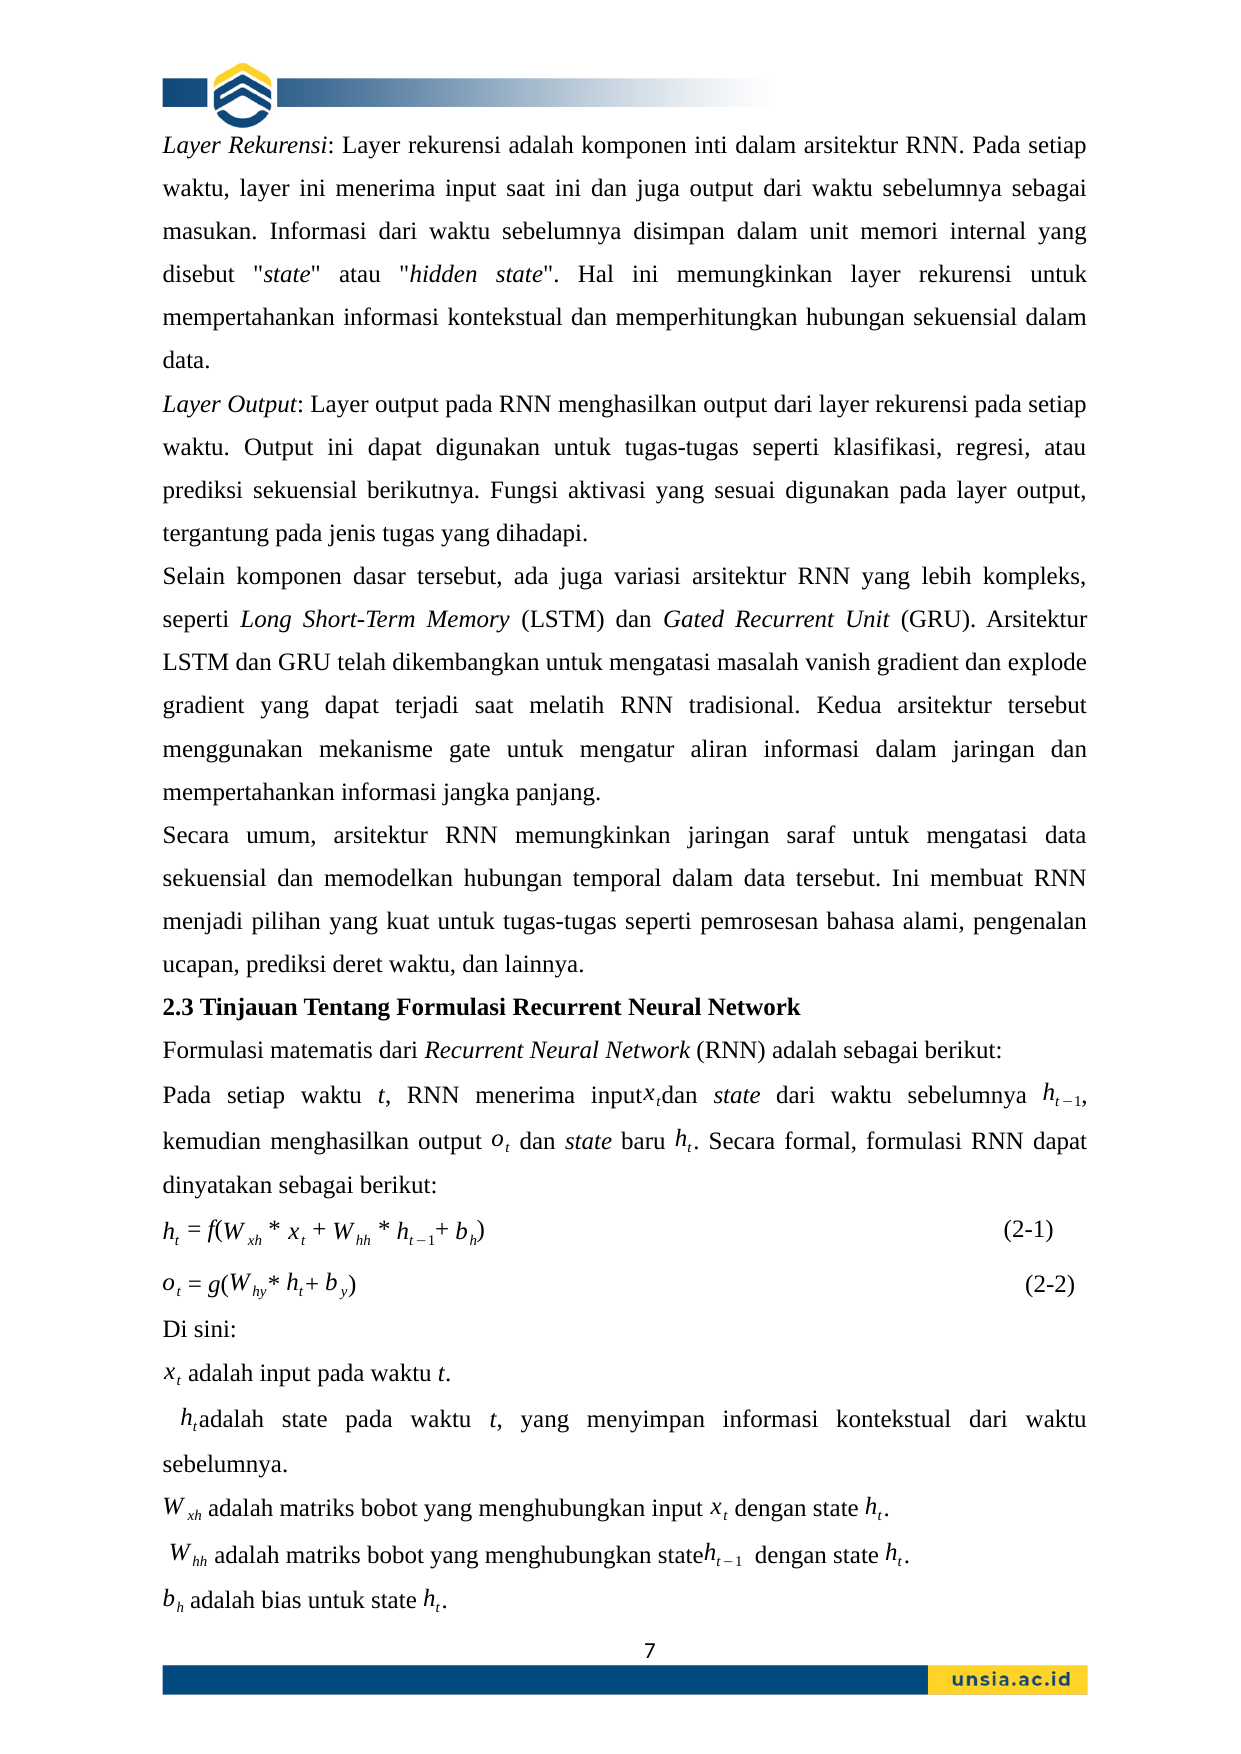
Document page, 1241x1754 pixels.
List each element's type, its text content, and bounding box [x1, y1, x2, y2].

text adalah input pada waktu t. [162, 1357, 1087, 1389]
text Layer Output: Layer output pada RNN menghasilkan output dari layer rekurensi pada setiap waktu. Output ini dapat digunakan untuk tugas-tugas seperti klasifikasi, regresi, atau prediksi sekuensial berikutnya. Fungsi aktivasi yang sesuai digunakan pada layer output, tergantung pada jenis tugas yang dihadapi. [162, 389, 1087, 547]
picture [162, 1664, 1088, 1695]
text Secara umum, arsitektur RNN memungkinkan jaringan saraf untuk mengatasi data sekuensial dan memodelkan hubungan temporal dalam data tersebut. Ini membuat RNN menjadi pilihan yang kuat untuk tugas-tugas seperti pemrosesan bahasa alami, pengenalan ucapan, prediksi deret waktu, dan lainnya. [162, 820, 1087, 978]
text = f( * + * + ) (2-1) [162, 1213, 1087, 1254]
text adalah bias untuk state . [162, 1584, 1087, 1616]
text Layer Rekurensi: Layer rekurensi adalah komponen inti dalam arsitektur RNN. Pada setiap waktu, layer ini menerima input saat ini dan juga output dari waktu sebelumnya sebagai masukan. Informasi dari waktu sebelumnya disimpan dalam unit memori internal yang disebut "state" atau "hidden state". Hal ini memungkinkan layer rekurensi untuk mempertahankan informasi kontekstual dan memperhitungkan hubungan sekuensial dalam data. [162, 130, 1087, 374]
text Pada setiap waktu t, RNN menerima inputdan state dari waktu sebelumnya , kemudian menghasilkan output dan state baru . Secara formal, formulasi RNN dapat dinyatakan sebagai berikut: [162, 1079, 1087, 1199]
text = g(* + ) (2-2) [162, 1268, 1087, 1300]
text adalah state pada waktu t, yang menyimpan informasi kontekstual dari waktu sebelumnya. [162, 1403, 1087, 1478]
text adalah matriks bobot yang menghubungkan input dengan state . [162, 1492, 1087, 1524]
text Di sini: [162, 1314, 1087, 1343]
text Formulasi matematis dari Recurrent Neural Network (RNN) adalah sebagai berikut: [162, 1036, 1087, 1064]
text adalah matriks bobot yang menghubungkan state dengan state . [162, 1538, 1087, 1570]
text Selain komponen dasar tersebut, ada juga variasi arsitektur RNN yang lebih kompleks, seperti Long Short-Term Memory (LSTM) dan Gated Recurrent Unit (GRU). Arsitektur LSTM dan GRU telah dikembangkan untuk mengatasi masalah vanish gradient dan explode gradient yang dapat terjadi saat melatih RNN tradisional. Kedua arsitektur tersebut menggunakan mekanisme gate untuk mengatur aliran informasi dalam jaringan dan mempertahankan informasi jangka panjang. [162, 561, 1087, 806]
text 2.3 Tinjauan Tentang Formulasi Recurrent Neural Network [162, 992, 1087, 1021]
picture [162, 59, 1088, 130]
